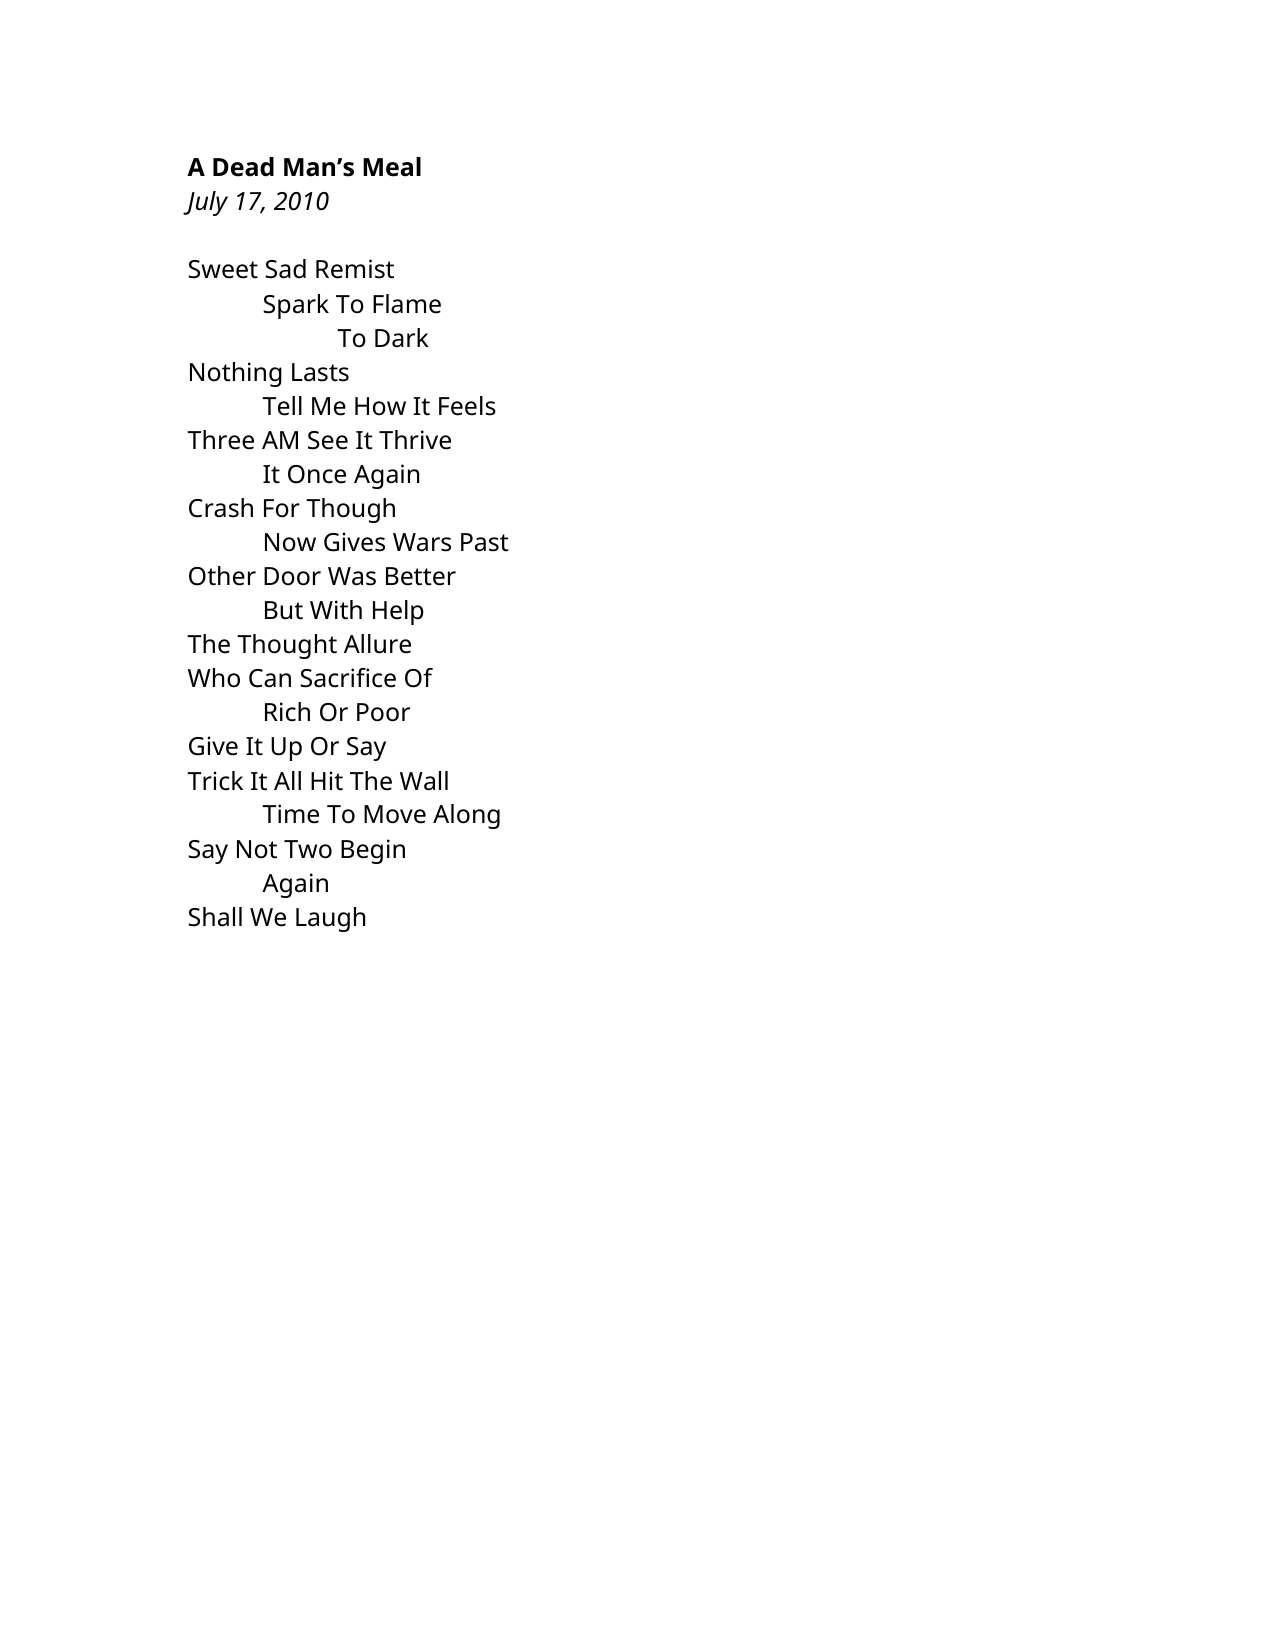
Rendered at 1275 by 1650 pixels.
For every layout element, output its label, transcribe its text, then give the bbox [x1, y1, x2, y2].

text To Dark [187, 320, 1087, 354]
text But With Help [187, 593, 1087, 627]
text Again [187, 865, 1087, 899]
text Give It Up Or Say [187, 729, 1087, 763]
text Other Door Was Better [187, 559, 1087, 593]
text Spark To Flame [187, 286, 1087, 320]
text Time To Move Along [187, 797, 1087, 831]
text Who Can Sacrifice Of [187, 661, 1087, 695]
text Rich Or Poor [187, 695, 1087, 729]
text Now Gives Wars Past [187, 525, 1087, 559]
text A Dead Man’s Meal [187, 150, 1087, 184]
text Trick It All Hit The Wall [187, 763, 1087, 797]
text July 17, 2010 [187, 184, 1087, 218]
text Sweet Sad Remist [187, 252, 1087, 286]
text Three AM See It Thrive [187, 422, 1087, 457]
text It Once Again [187, 457, 1087, 491]
text Say Not Two Begin [187, 831, 1087, 865]
text Crash For Though [187, 491, 1087, 525]
text Nothing Lasts [187, 354, 1087, 388]
text The Thought Allure [187, 627, 1087, 661]
text Shall We Laugh [187, 899, 1087, 933]
text Tell Me How It Feels [187, 388, 1087, 422]
